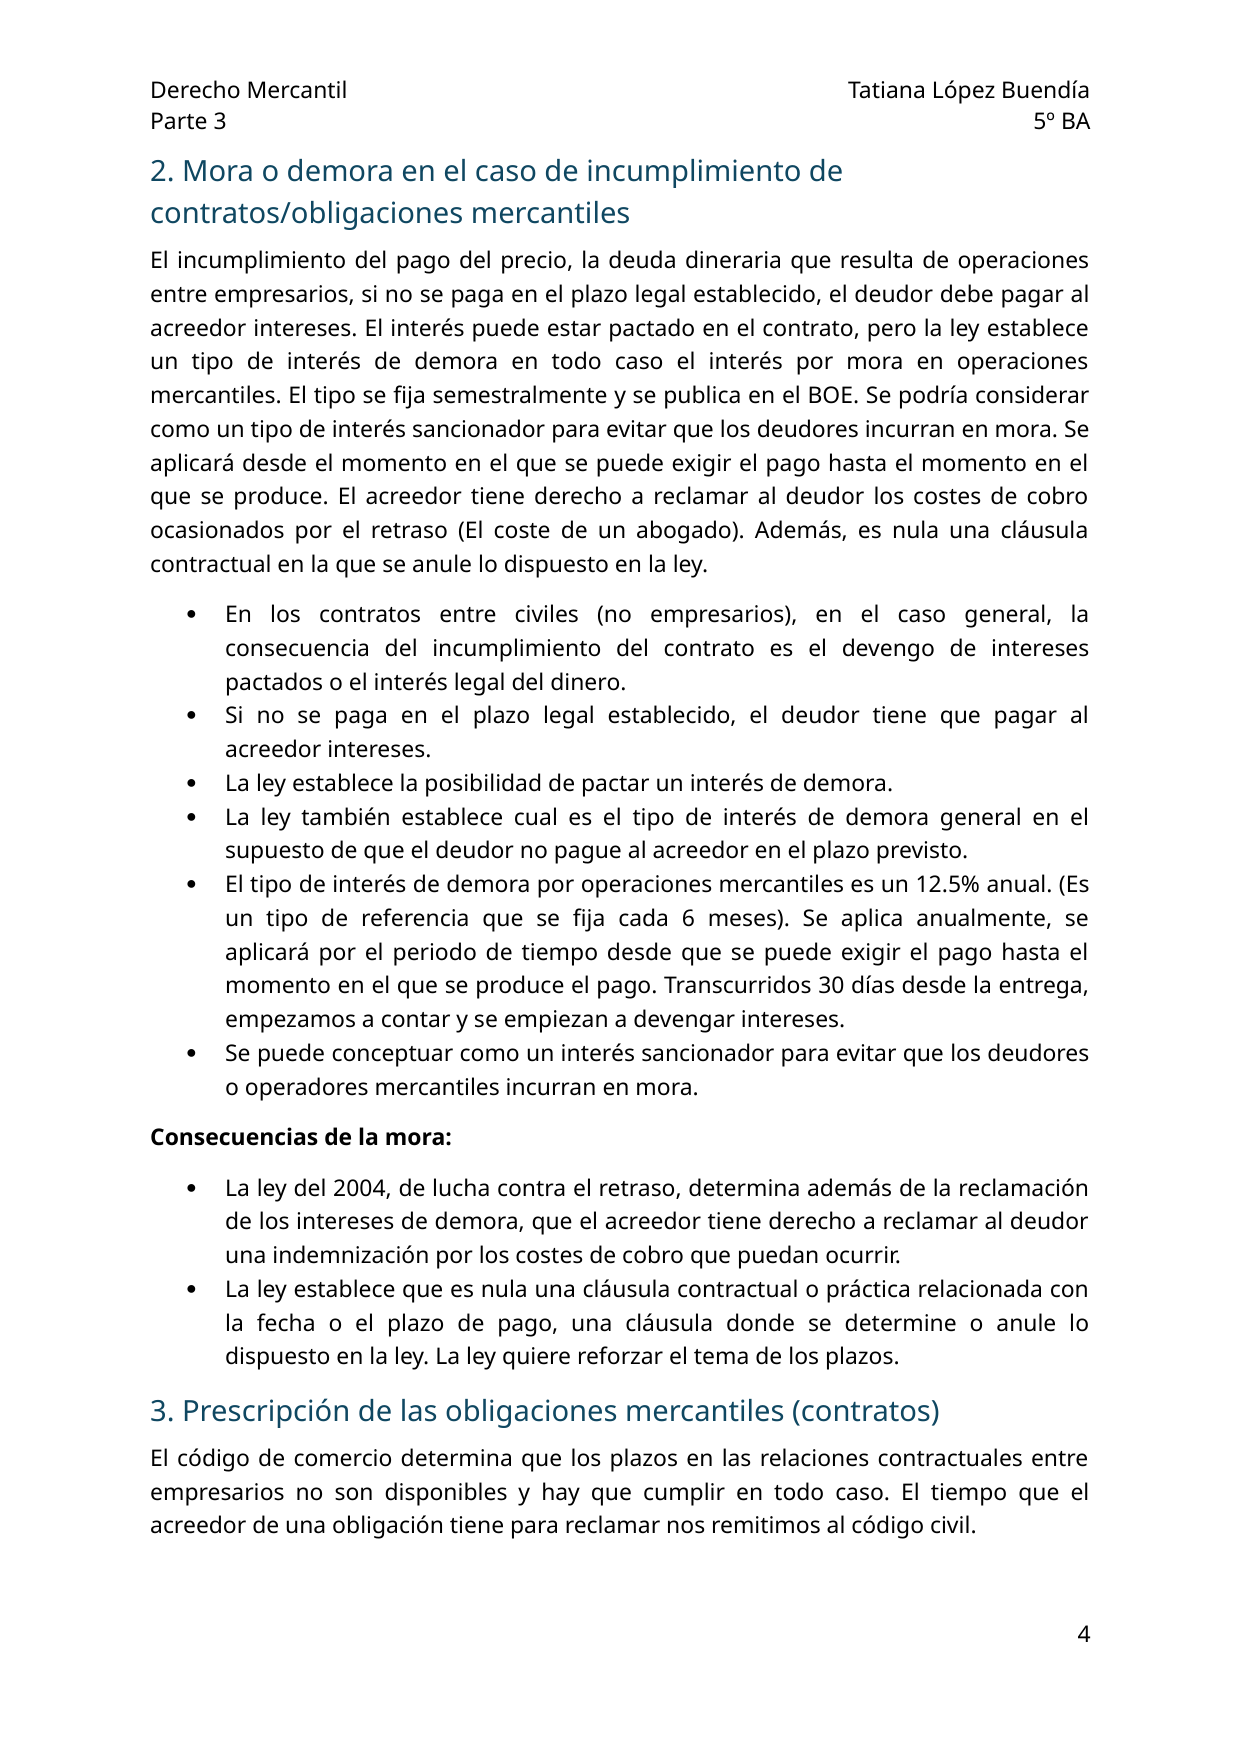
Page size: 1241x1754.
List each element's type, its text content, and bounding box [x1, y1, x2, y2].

text El código de comercio determina que los plazos en las relaciones contractuales entre empresarios no son disponibles y hay que cumplir en todo caso. El tiempo que el acreedor de una obligación tiene para reclamar nos remitimos al código civil. [150, 1442, 1090, 1541]
list La ley también establece cual es el tipo de interés de demora general en el supuesto de que el deudor no pague al acreedor en el plazo previsto. [187, 801, 1090, 866]
list Si no se paga en el plazo legal establecido, el deudor tiene que pagar al acreedor intereses. [187, 699, 1090, 764]
list La ley establece que es nula una cláusula contractual o práctica relacionada con la fecha o el plazo de pago, una cláusula donde se determine o anule lo dispuesto en la ley. La ley quiere reforzar el tema de los plazos. [187, 1273, 1090, 1371]
list La ley del 2004, de lucha contra el retraso, determina además de la reclamación de los intereses de demora, que el acreedor tiene derecho a reclamar al deudor una indemnización por los costes de cobro que puedan ocurrir. [187, 1171, 1090, 1270]
list La ley establece la posibilidad de pactar un interés de demora. [187, 767, 1090, 798]
subtitle 3. Prescripción de las obligaciones mercantiles (contratos) [150, 1391, 1090, 1430]
list Se puede conceptuar como un interés sancionador para evitar que los deudores o operadores mercantiles incurran en mora. [187, 1037, 1090, 1102]
subtitle 2. Mora o demora en el caso de incumplimiento de contratos/obligaciones mercantiles [150, 150, 1090, 232]
text Consecuencias de la mora: [150, 1121, 1090, 1152]
text El incumplimiento del pago del precio, la deuda dineraria que resulta de operaciones entre empresarios, si no se paga en el plazo legal establecido, el deudor debe pagar al acreedor intereses. El interés puede estar pactado en el contrato, pero la ley establece un tipo de interés de demora en todo caso el interés por mora en operaciones mercantiles. El tipo se fija semestralmente y se publica en el BOE. Se podría considerar como un tipo de interés sancionador para evitar que los deudores incurran en mora. Se aplicará desde el momento en el que se puede exigir el pago hasta el momento en el que se produce. El acreedor tiene derecho a reclamar al deudor los costes de cobro ocasionados por el retraso (El coste de un abogado). Además, es nula una cláusula contractual en la que se anule lo dispuesto en la ley. [150, 244, 1090, 579]
list El tipo de interés de demora por operaciones mercantiles es un 12.5% anual. (Es un tipo de referencia que se fija cada 6 meses). Se aplica anualmente, se aplicará por el periodo de tiempo desde que se puede exigir el pago hasta el momento en el que se produce el pago. Transcurridos 30 días desde la entrega, empezamos a contar y se empiezan a devengar intereses. [187, 868, 1090, 1034]
list En los contratos entre civiles (no empresarios), en el caso general, la consecuencia del incumplimiento del contrato es el devengo de intereses pactados o el interés legal del dinero. [187, 598, 1090, 697]
